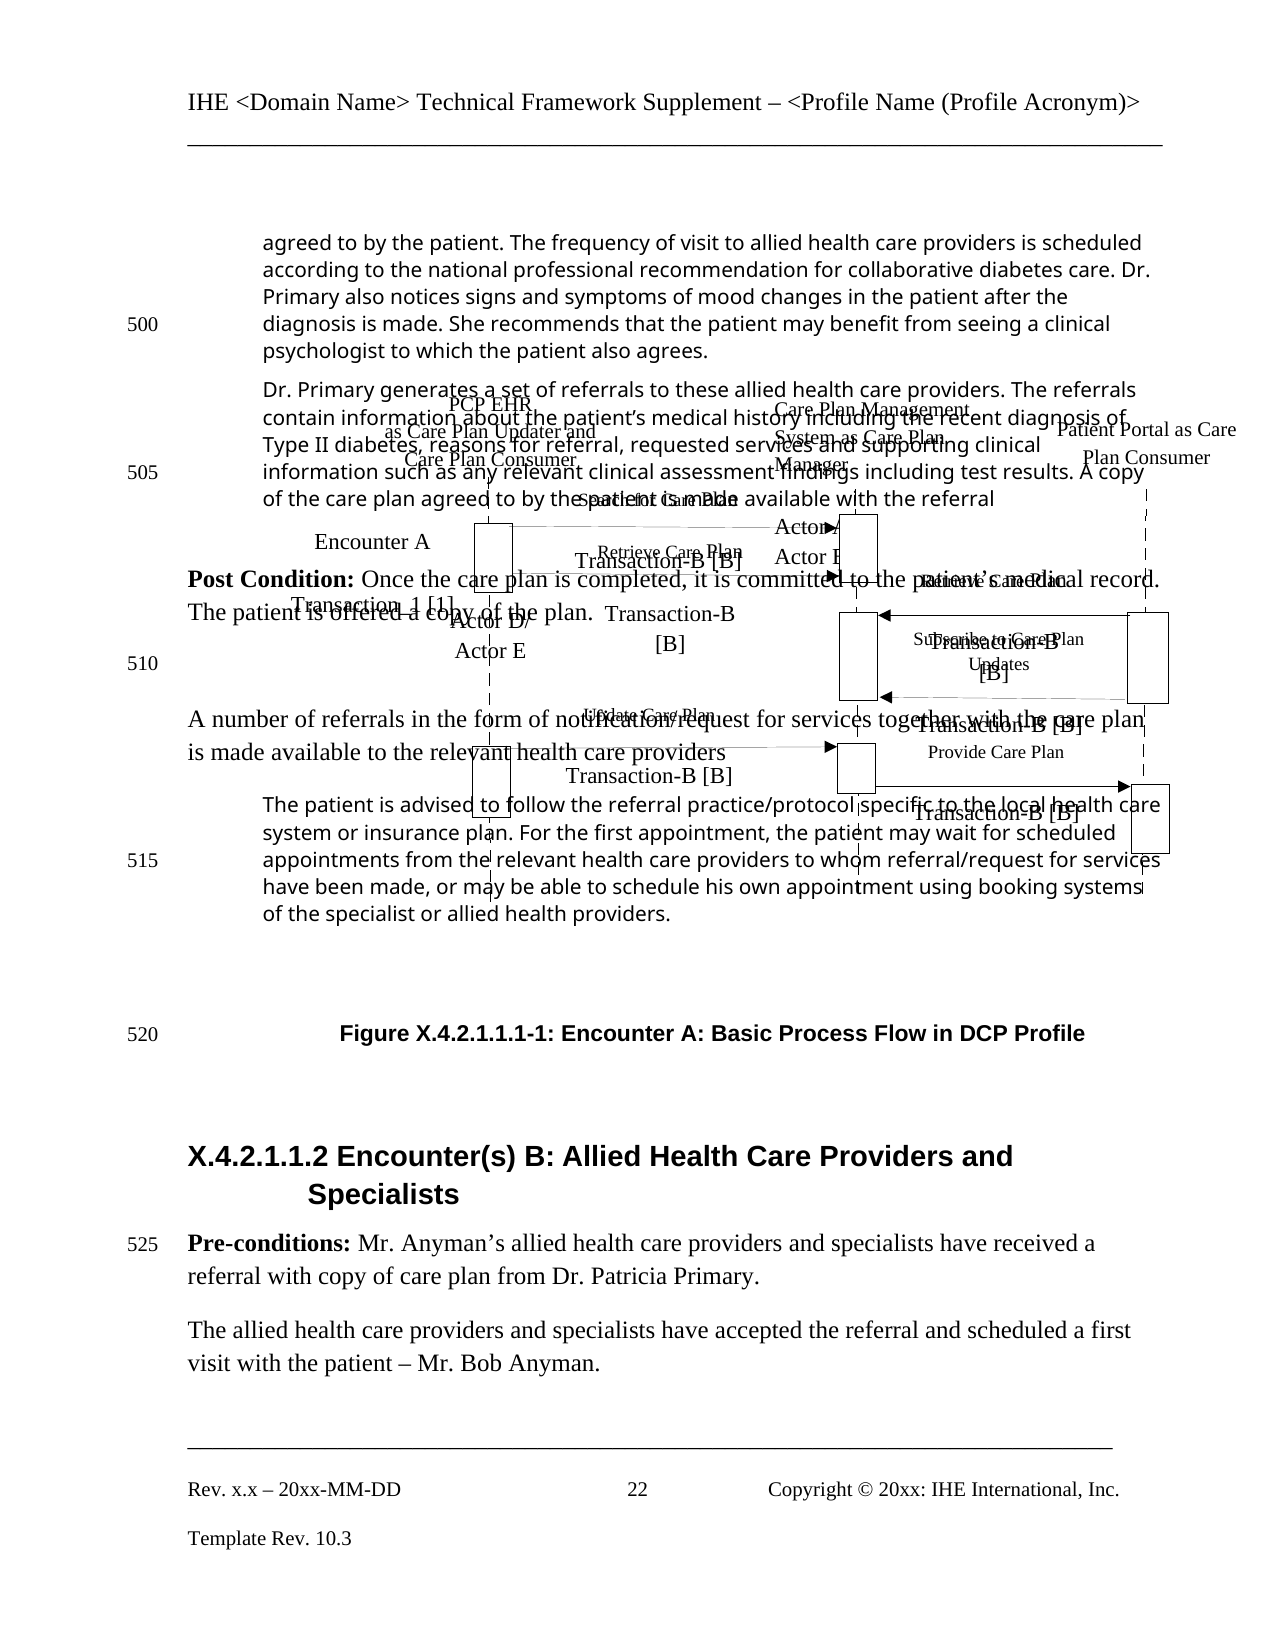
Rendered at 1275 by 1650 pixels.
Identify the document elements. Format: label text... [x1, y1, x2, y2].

text Post Condition: Once the care plan is completed, it is committed to the patient’s medical record. The patient is offered a copy of the plan. [187, 564, 1162, 625]
text A number of referrals in the form of notification/request for services together with the care plan is made available to the relevant health care providers [187, 704, 1162, 766]
text The patient is advised to follow the referral practice/protocol specific to the local health care system or insurance plan. For the first appointment, the patient may wait for scheduled appointments from the relevant health care providers to whom referral/request for services have been made, or may be able to schedule his own appointment using booking systems of the specialist or allied health providers. [262, 791, 1162, 927]
title Figure X.4.2.1.1.1-1: Encounter A: Basic Process Flow in DCP Profile [262, 993, 1162, 1047]
text Dr. Primary generates a set of referrals to these allied health care providers. The referrals contain information about the patient’s medical history including the recent diagnosis of Type II diabetes, reasons for referral, requested services and supporting clinical information such as any relevant clinical assessment findings including test results. A copy of the care plan agreed to by the patient is made available with the referral [262, 376, 1162, 512]
text The allied health care providers and specialists have accepted the referral and scheduled a first visit with the patient – Mr. Bob Anyman. [187, 1315, 1162, 1377]
text Pre-conditions: Mr. Anyman’s allied health care providers and specialists have received a referral with copy of care plan from Dr. Patricia Primary. [187, 1228, 1162, 1290]
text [262, 228, 1162, 364]
subtitle X.4.2.1.1.2 Encounter(s) B: Allied Health Care Providers and Specialists [187, 1139, 1162, 1211]
